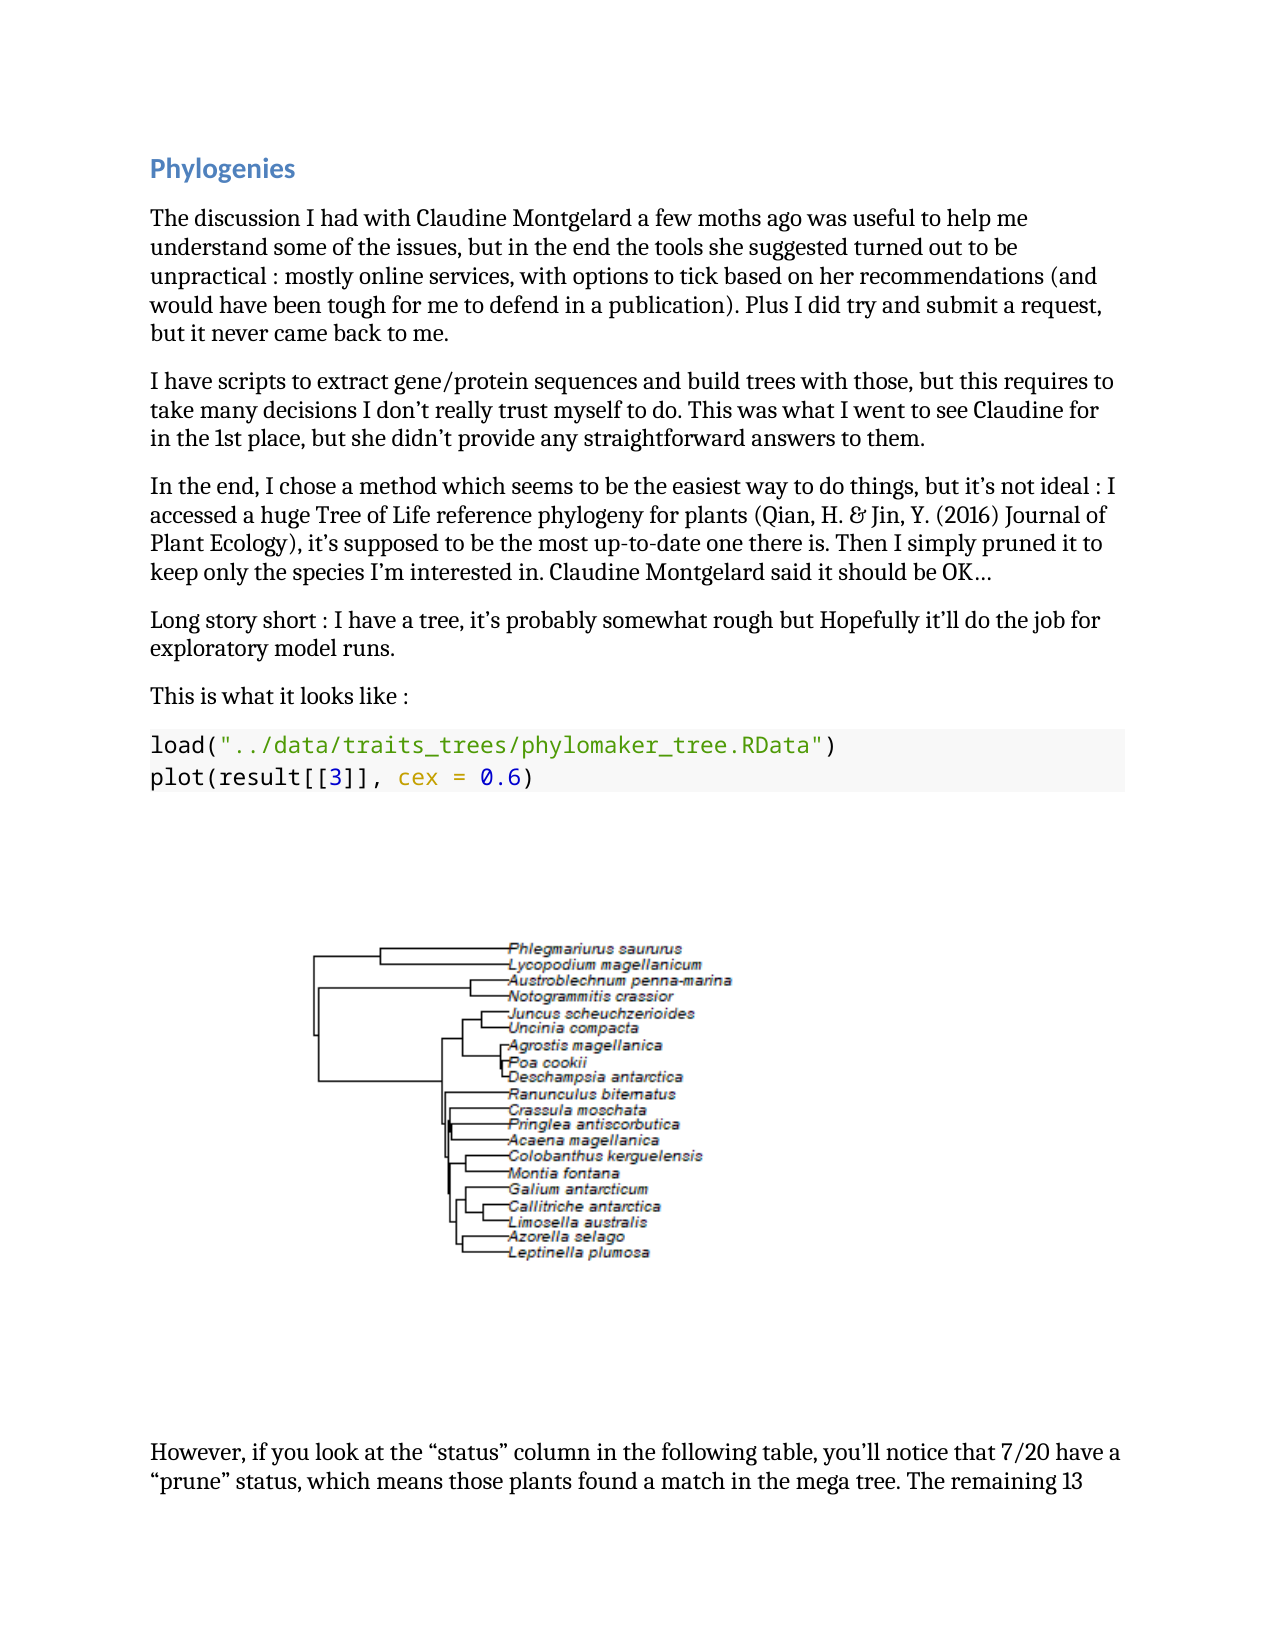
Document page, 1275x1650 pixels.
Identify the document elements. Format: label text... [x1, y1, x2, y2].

text The discussion I had with Claudine Montgelard a few moths ago was useful to help me understand some of the issues, but in the end the tools she suggested turned out to be unpractical : mostly online services, with options to tick based on her recommendations (and would have been tough for me to defend in a publication). Plus I did try and submit a request, but it never came back to me. [150, 204, 1125, 348]
text Long story short : I have a tree, it’s probably somewhat rough but Hopefully it’ll do the job for exploratory model runs. [150, 606, 1125, 663]
text load("../data/traits_trees/phylomaker_tree.RData") plot(result[[3]], cex = 0.6) [535, 729, 1125, 792]
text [150, 1438, 1125, 1495]
picture [168, 812, 927, 1419]
text This is what it looks like : [150, 682, 1125, 711]
subtitle Phylogenies [150, 150, 1125, 186]
text I have scripts to extract gene/protein sequences and build trees with those, but this requires to take many decisions I don’t really trust myself to do. This was what I went to see Claudine for in the 1st place, but she didn’t provide any straightforward answers to them. [150, 367, 1125, 453]
text In the end, I chose a method which seems to be the easiest way to do things, but it’s not ideal : I accessed a huge Tree of Life reference phylogeny for plants (Qian, H. & Jin, Y. (2016) Journal of Plant Ecology), it’s supposed to be the most up-to-date one there is. Then I simply pruned it to keep only the species I’m interested in. Claudine Montgelard said it should be OK… [150, 472, 1125, 587]
